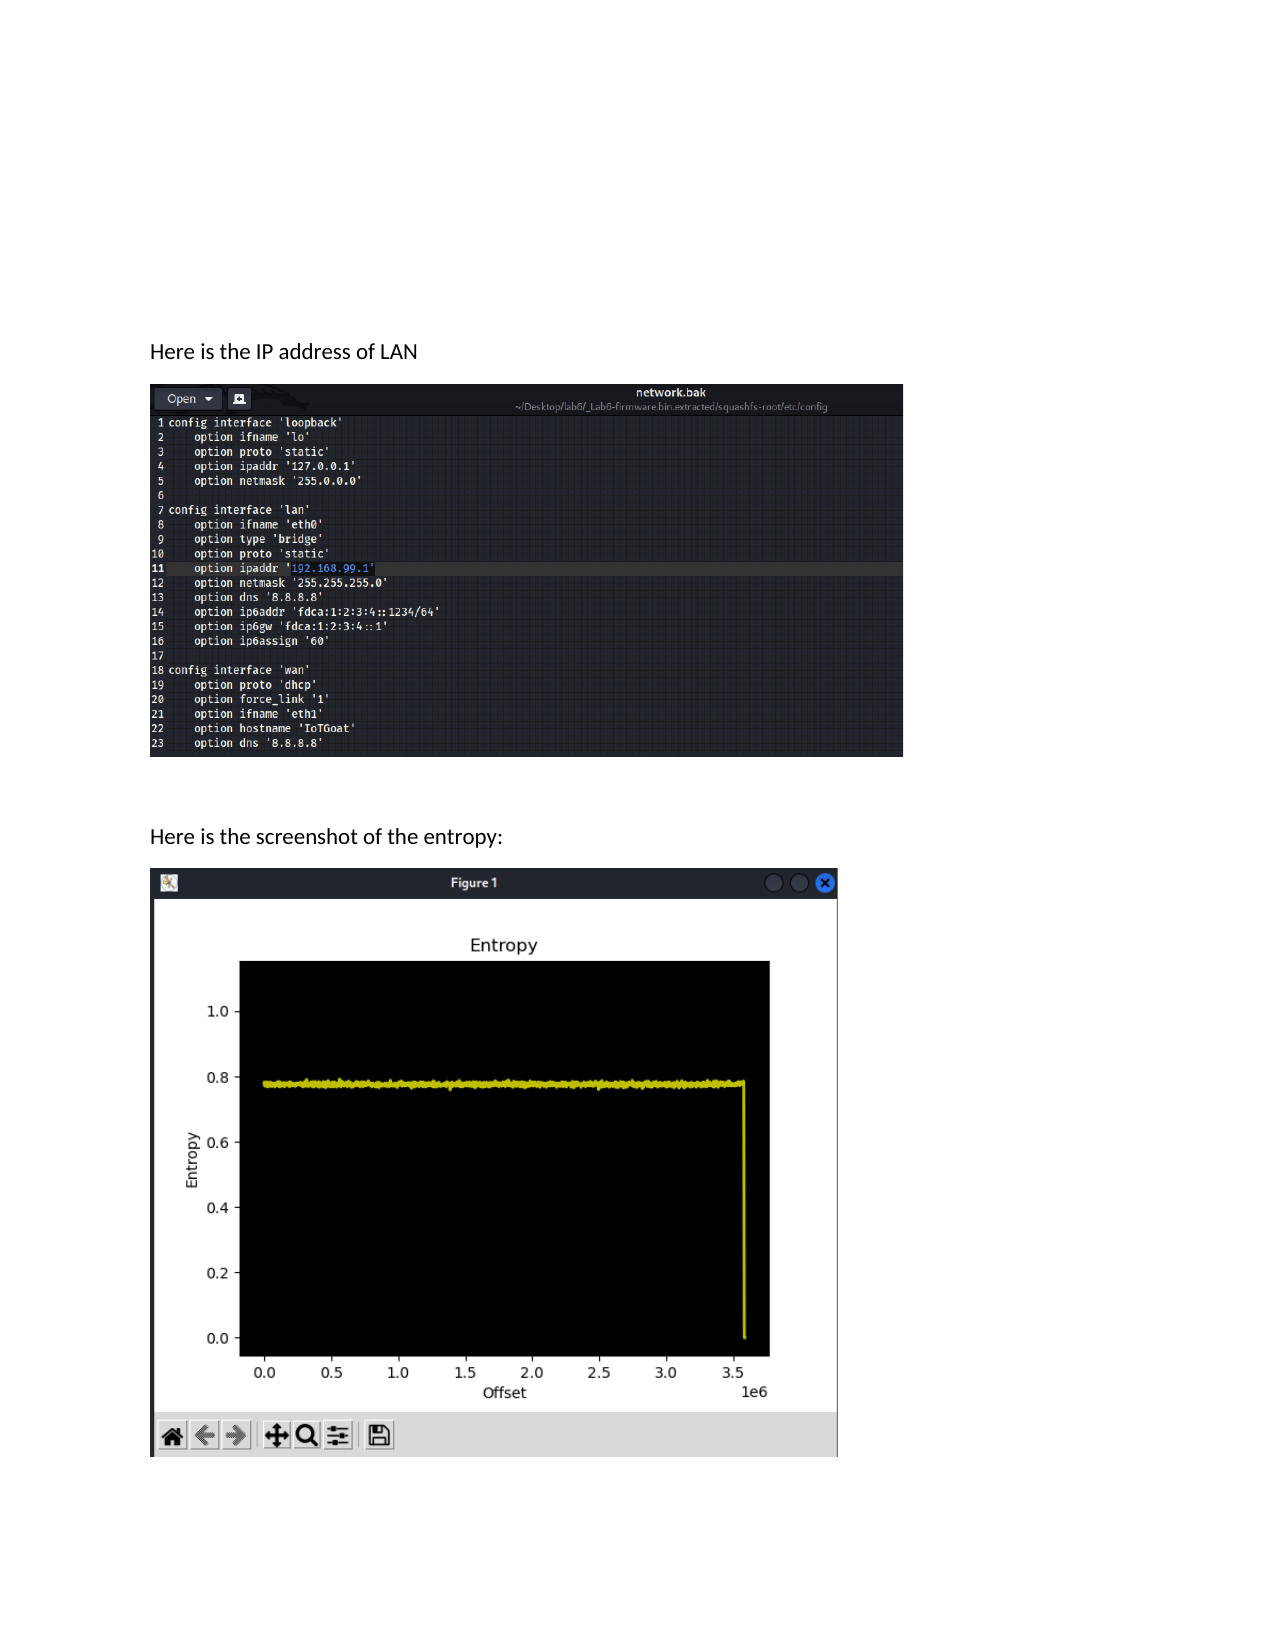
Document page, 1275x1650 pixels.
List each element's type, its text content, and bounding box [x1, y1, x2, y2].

text Here is the screenshot of the entropy: [150, 822, 1125, 850]
text Here is the IP address of LAN [150, 337, 1125, 366]
picture [150, 868, 838, 1457]
picture [150, 384, 904, 757]
